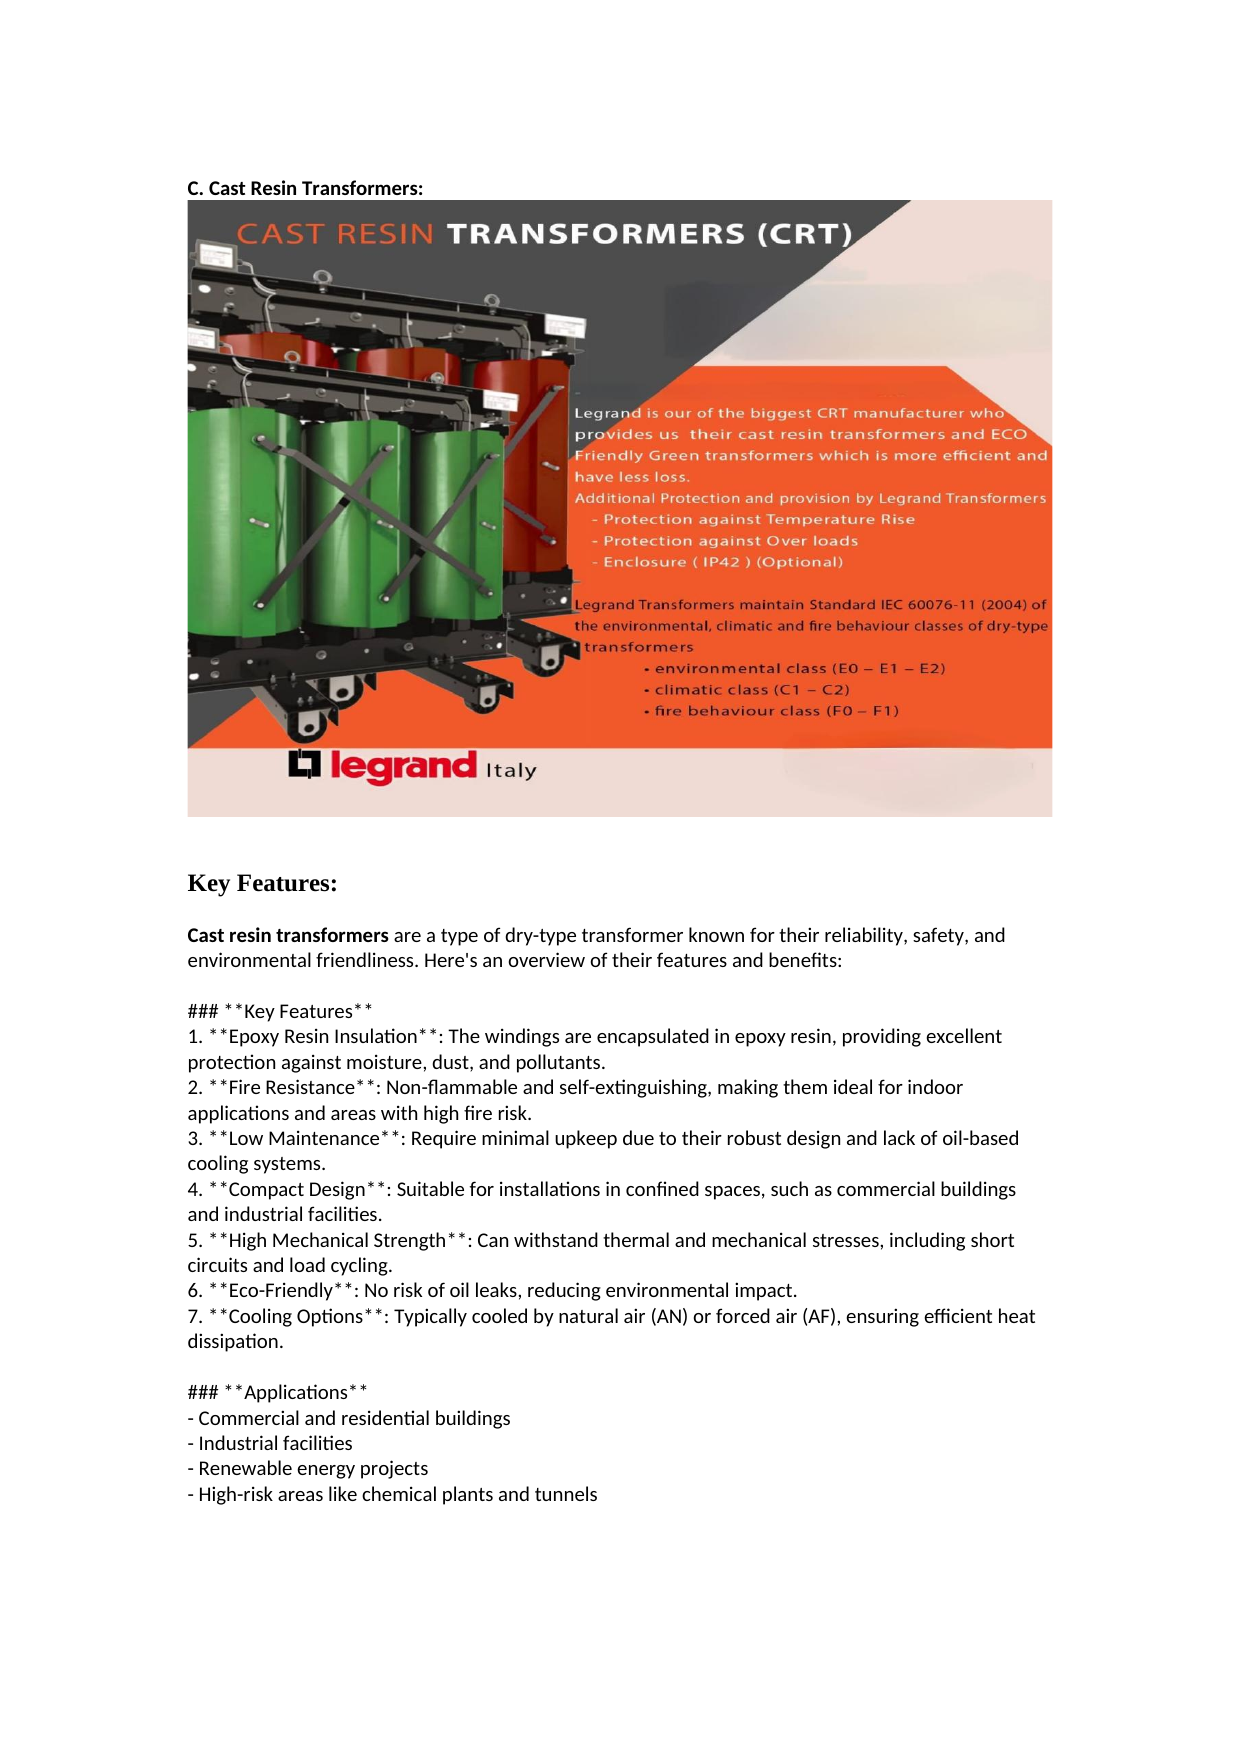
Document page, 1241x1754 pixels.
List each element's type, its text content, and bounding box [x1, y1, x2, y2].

text Cast resin transformers are a type of dry-type transformer known for their reliability, safety, and environmental friendliness. Here's an overview of their features and benefits: [187, 922, 1053, 973]
text ### **Applications** [187, 1379, 1053, 1405]
text - Renewable energy projects [187, 1456, 1053, 1481]
text 2. **Fire Resistance**: Non-flammable and self-extinguishing, making them ideal for indoor applications and areas with high fire risk. [187, 1074, 1053, 1125]
text 6. **Eco-Friendly**: No risk of oil leaks, reducing environmental impact. [187, 1278, 1053, 1303]
text - High-risk areas like chemical plants and tunnels [187, 1481, 1053, 1506]
list Cast Resin Transformers: [187, 175, 1053, 200]
text 1. **Epoxy Resin Insulation**: The windings are encapsulated in epoxy resin, providing excellent protection against moisture, dust, and pollutants. [187, 1023, 1053, 1074]
text ### **Key Features** [187, 998, 1053, 1023]
text 7. **Cooling Options**: Typically cooled by natural air (AN) or forced air (AF), ensuring efficient heat dissipation. [187, 1303, 1053, 1354]
text 5. **High Mechanical Strength**: Can withstand thermal and mechanical stresses, including short circuits and load cycling. [187, 1227, 1053, 1278]
picture [187, 200, 1053, 817]
text Key Features: [187, 868, 1053, 896]
text 3. **Low Maintenance**: Require minimal upkeep due to their robust design and lack of oil-based cooling systems. [187, 1125, 1053, 1176]
text - Industrial facilities [187, 1430, 1053, 1456]
text 4. **Compact Design**: Suitable for installations in confined spaces, such as commercial buildings and industrial facilities. [187, 1176, 1053, 1227]
text - Commercial and residential buildings [187, 1405, 1053, 1430]
